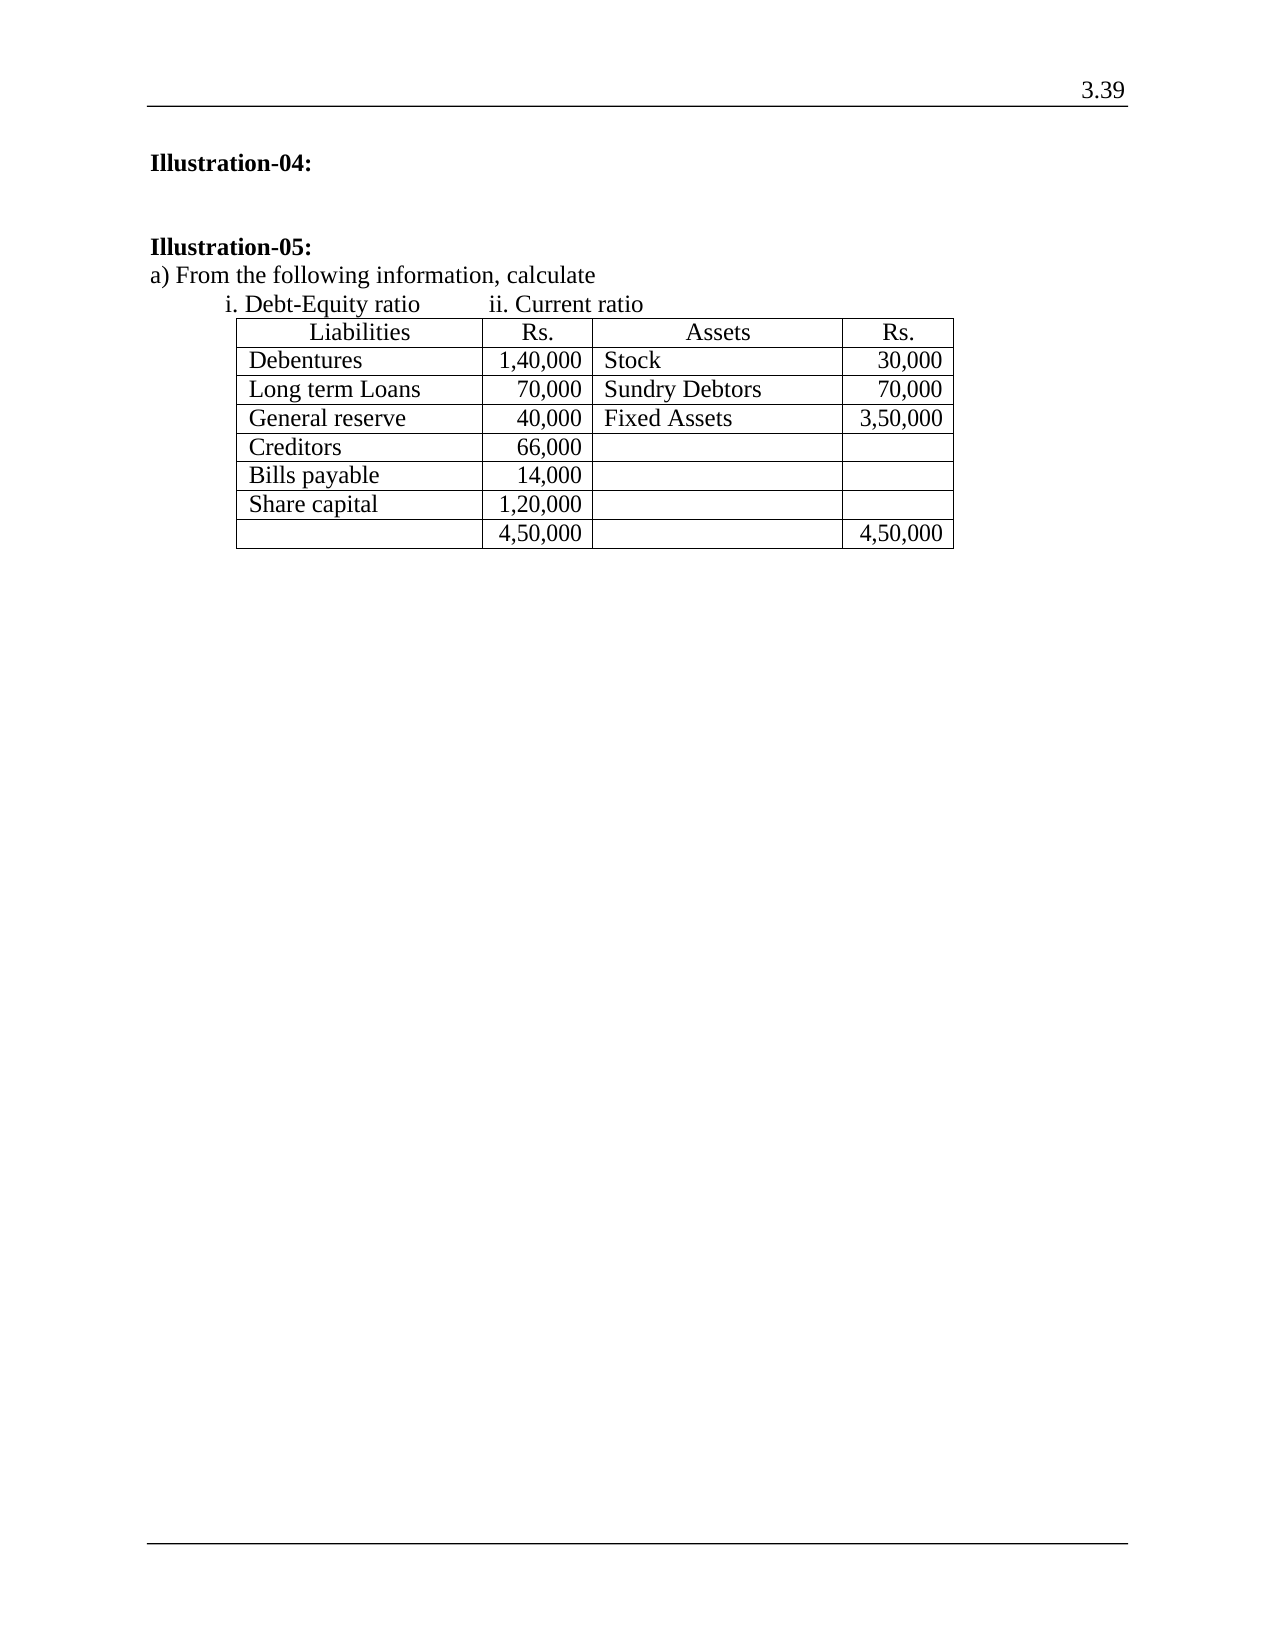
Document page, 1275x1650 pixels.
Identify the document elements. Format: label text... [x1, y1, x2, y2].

table_cell 30,000 [843, 348, 953, 375]
table_header Rs. [843, 319, 953, 347]
table_cell 4,50,000 [843, 520, 953, 547]
table_header Assets [593, 319, 842, 347]
list Debt-Equity ratio ii. Current ratio [225, 289, 1148, 318]
table_cell 40,000 [483, 405, 592, 433]
table_header Liabilities [237, 319, 482, 347]
table_cell Fixed Assets [593, 405, 842, 433]
table_cell [593, 520, 842, 547]
text Illustration-04: [150, 148, 1148, 177]
table_cell Creditors [237, 434, 482, 461]
list From the following information, calculate [150, 261, 1148, 289]
table_cell 3,50,000 [843, 405, 953, 433]
table_cell [593, 434, 842, 461]
table_cell [593, 462, 842, 490]
table_cell Bills payable [237, 462, 482, 490]
subtitle Illustration-05: [150, 232, 1148, 261]
table_cell 1,20,000 [483, 491, 592, 519]
table_cell 70,000 [843, 376, 953, 404]
table_cell [237, 520, 482, 547]
table_cell [843, 462, 953, 490]
table_cell Sundry Debtors [593, 376, 842, 404]
table_cell [593, 491, 842, 519]
table_cell 66,000 [483, 434, 592, 461]
table_cell [843, 434, 953, 461]
table_header Rs. [483, 319, 592, 347]
table_cell 4,50,000 [483, 520, 592, 547]
table_cell 14,000 [483, 462, 592, 490]
table_cell 1,40,000 [483, 348, 592, 375]
table_cell Stock [593, 348, 842, 375]
table_cell Share capital [237, 491, 482, 519]
table_cell [843, 491, 953, 519]
table_cell General reserve [237, 405, 482, 433]
table_cell Long term Loans [237, 376, 482, 404]
table_cell 70,000 [483, 376, 592, 404]
table_cell Debentures [237, 348, 482, 375]
